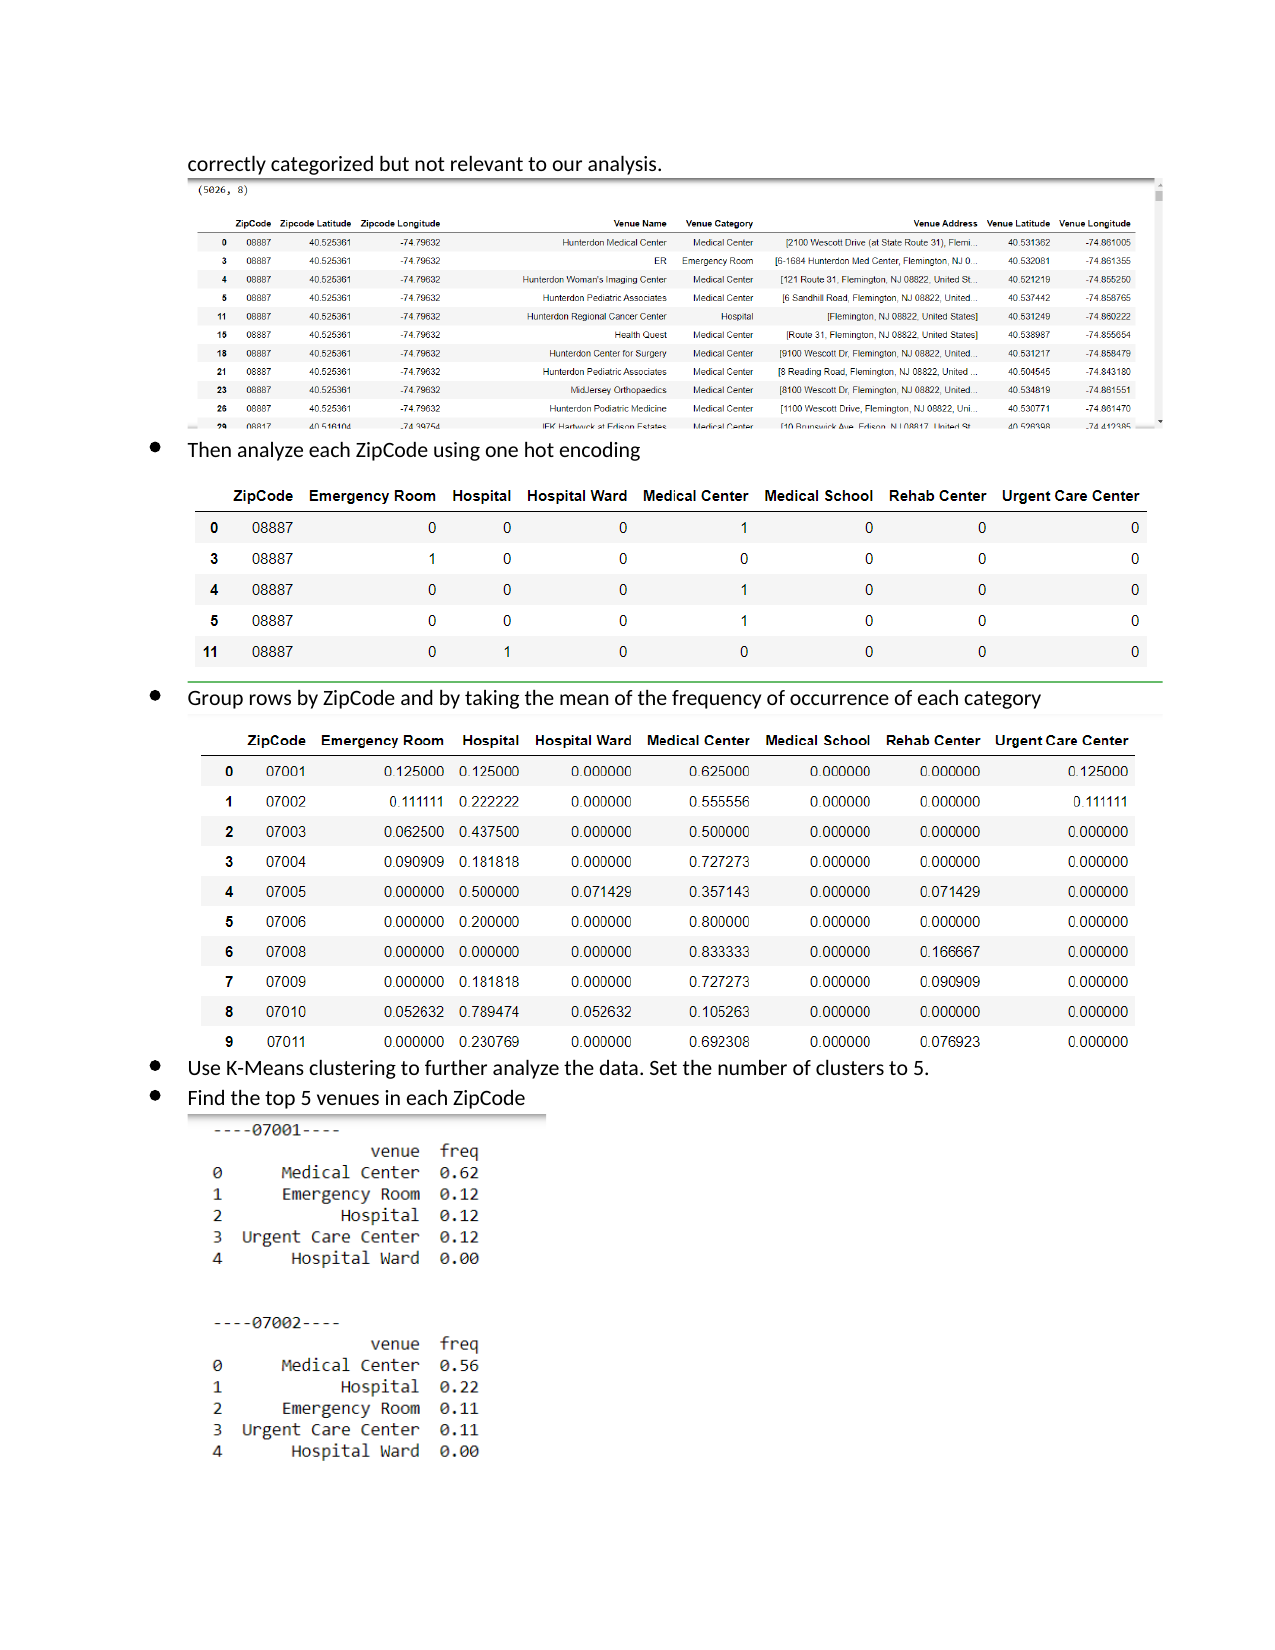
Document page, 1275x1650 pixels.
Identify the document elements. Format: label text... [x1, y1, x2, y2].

picture [187, 714, 1163, 1053]
picture [187, 178, 1163, 434]
picture [187, 1114, 547, 1469]
picture [187, 465, 1163, 683]
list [150, 150, 1125, 434]
list Use K-Means clustering to further analyze the data. Set the number of clusters to 5. [150, 1054, 1125, 1082]
